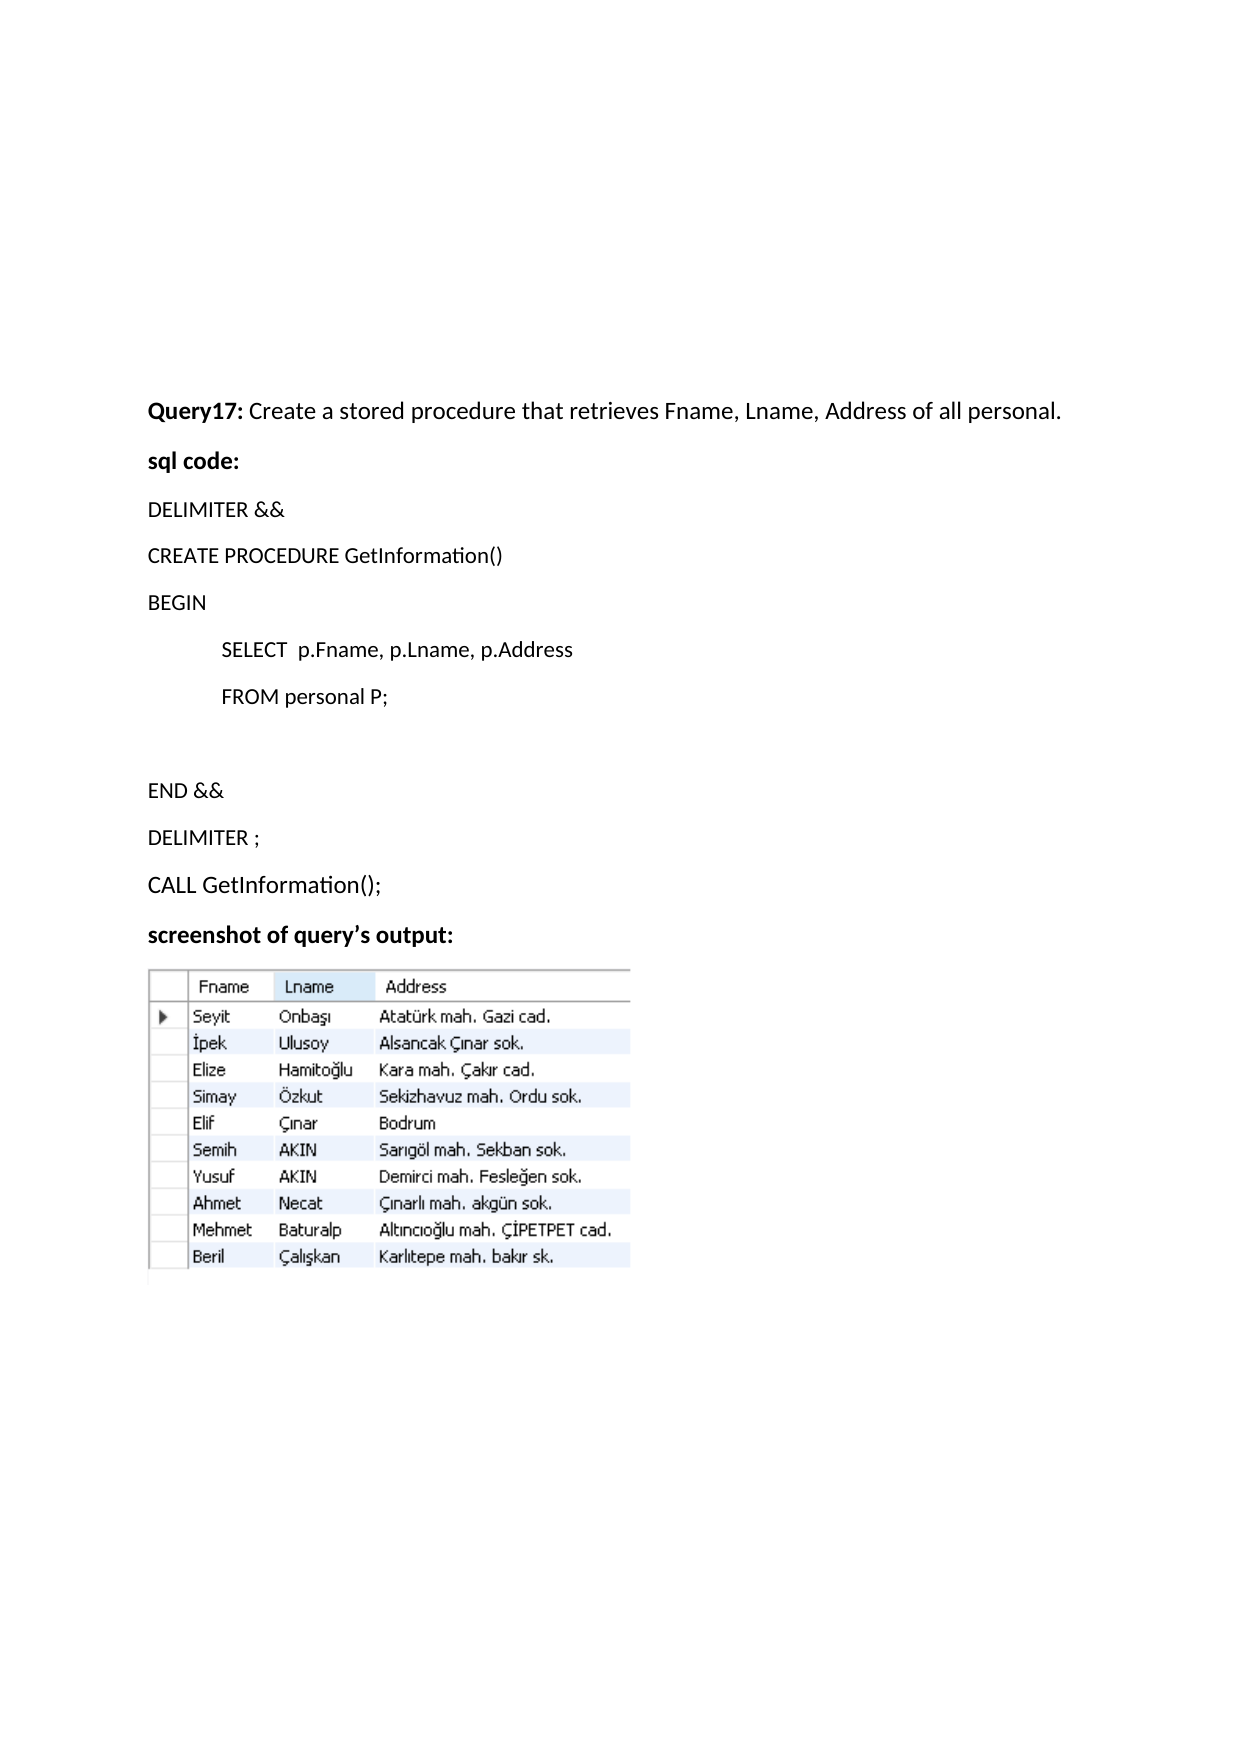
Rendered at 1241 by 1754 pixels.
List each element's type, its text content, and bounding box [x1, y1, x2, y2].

picture [147, 968, 631, 1285]
text SELECT p.Fname, p.Lname, p.Address [148, 635, 1093, 663]
text BEGIN [148, 588, 1093, 616]
text DELIMITER ; [148, 823, 1093, 851]
text FROM personal P; [148, 682, 1093, 710]
text CREATE PROCEDURE GetInformation() [148, 542, 1093, 569]
text Query17: Create a stored procedure that retrieves Fname, Lname, Address of all personal. [148, 396, 1093, 426]
text CALL GetInformation(); [148, 870, 1093, 900]
text DELIMITER && [148, 495, 1093, 523]
text sql code: [148, 445, 1093, 476]
text screenshot of query’s output: [148, 919, 1093, 950]
text END && [148, 776, 1093, 804]
